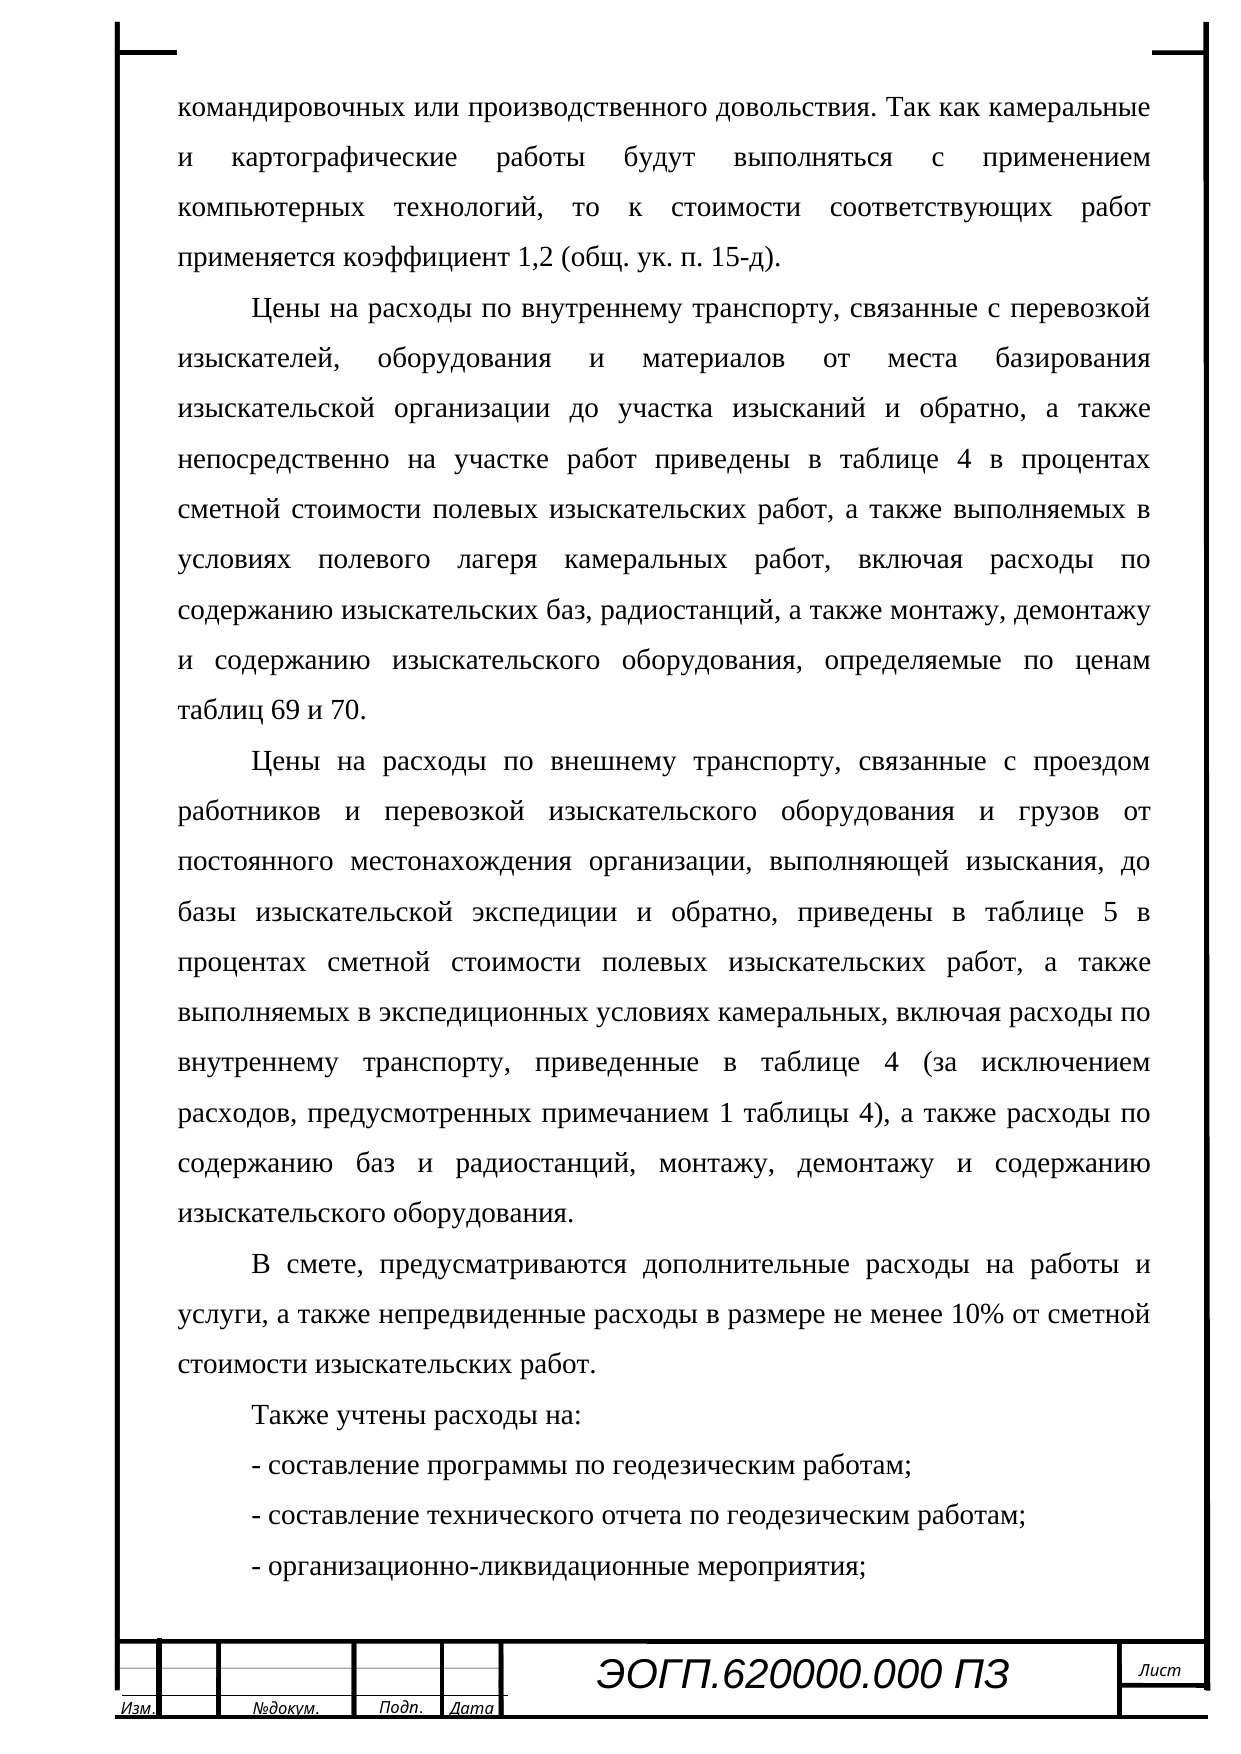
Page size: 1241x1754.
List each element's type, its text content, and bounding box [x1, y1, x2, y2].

text Также учтены расходы на: [177, 1397, 1152, 1430]
text - составление программы по геодезическим работам; [177, 1447, 1152, 1481]
text - организационно-ликвидационные мероприятия; [177, 1548, 1152, 1581]
text - составление технического отчета по геодезическим работам; [177, 1497, 1152, 1531]
